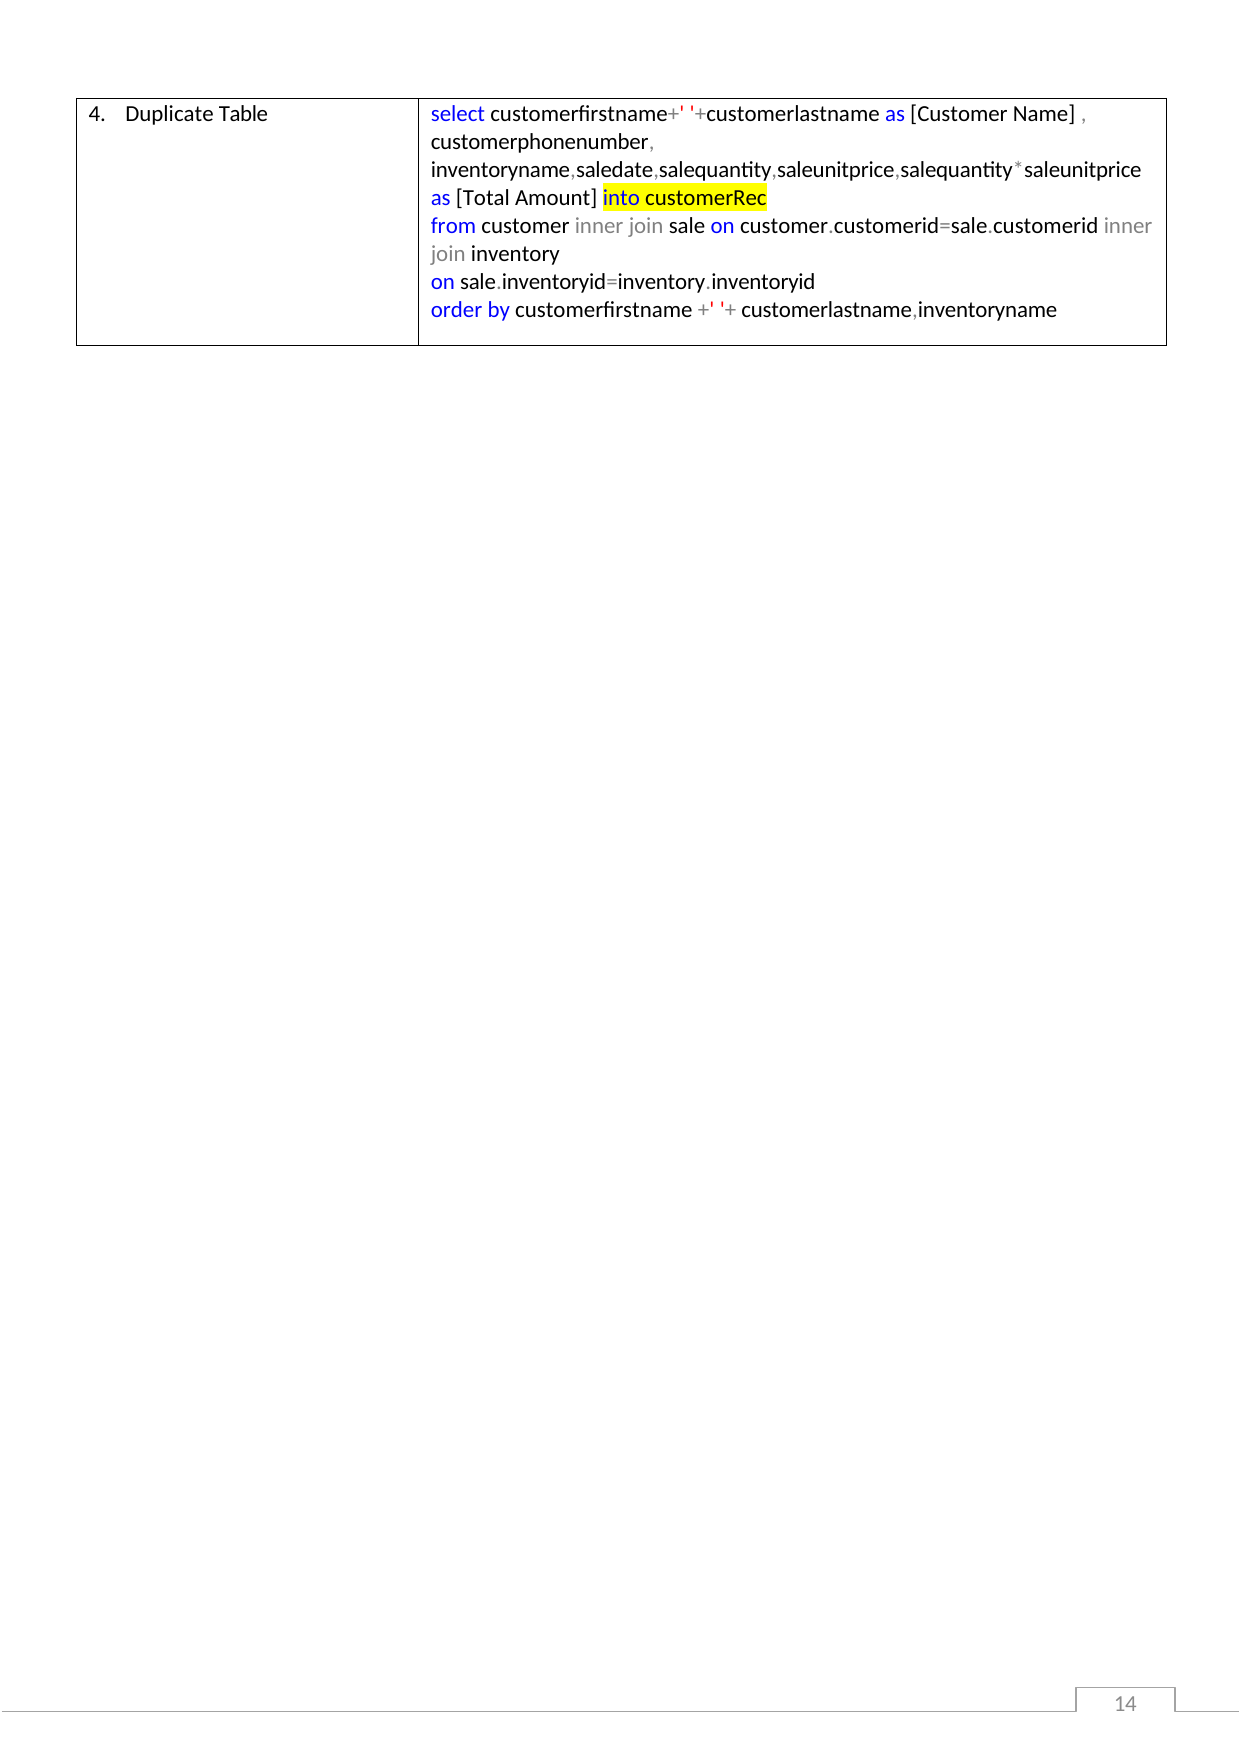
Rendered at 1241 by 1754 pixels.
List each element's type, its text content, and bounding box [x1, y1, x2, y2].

table_cell select customerfirstname+' '+customerlastname as [Customer Name] , customerphonenumber, inventoryname,saledate,salequantity,saleunitprice,salequantity*saleunitprice as [Total Amount] into customerRec from customer inner join sale on customer.customerid=sale.customerid inner join inventory on sale.inventoryid=inventory.inventoryid order by customerfirstname +' '+ customerlastname,inventoryname [419, 99, 1166, 345]
table_cell 4. Duplicate Table [77, 99, 418, 345]
